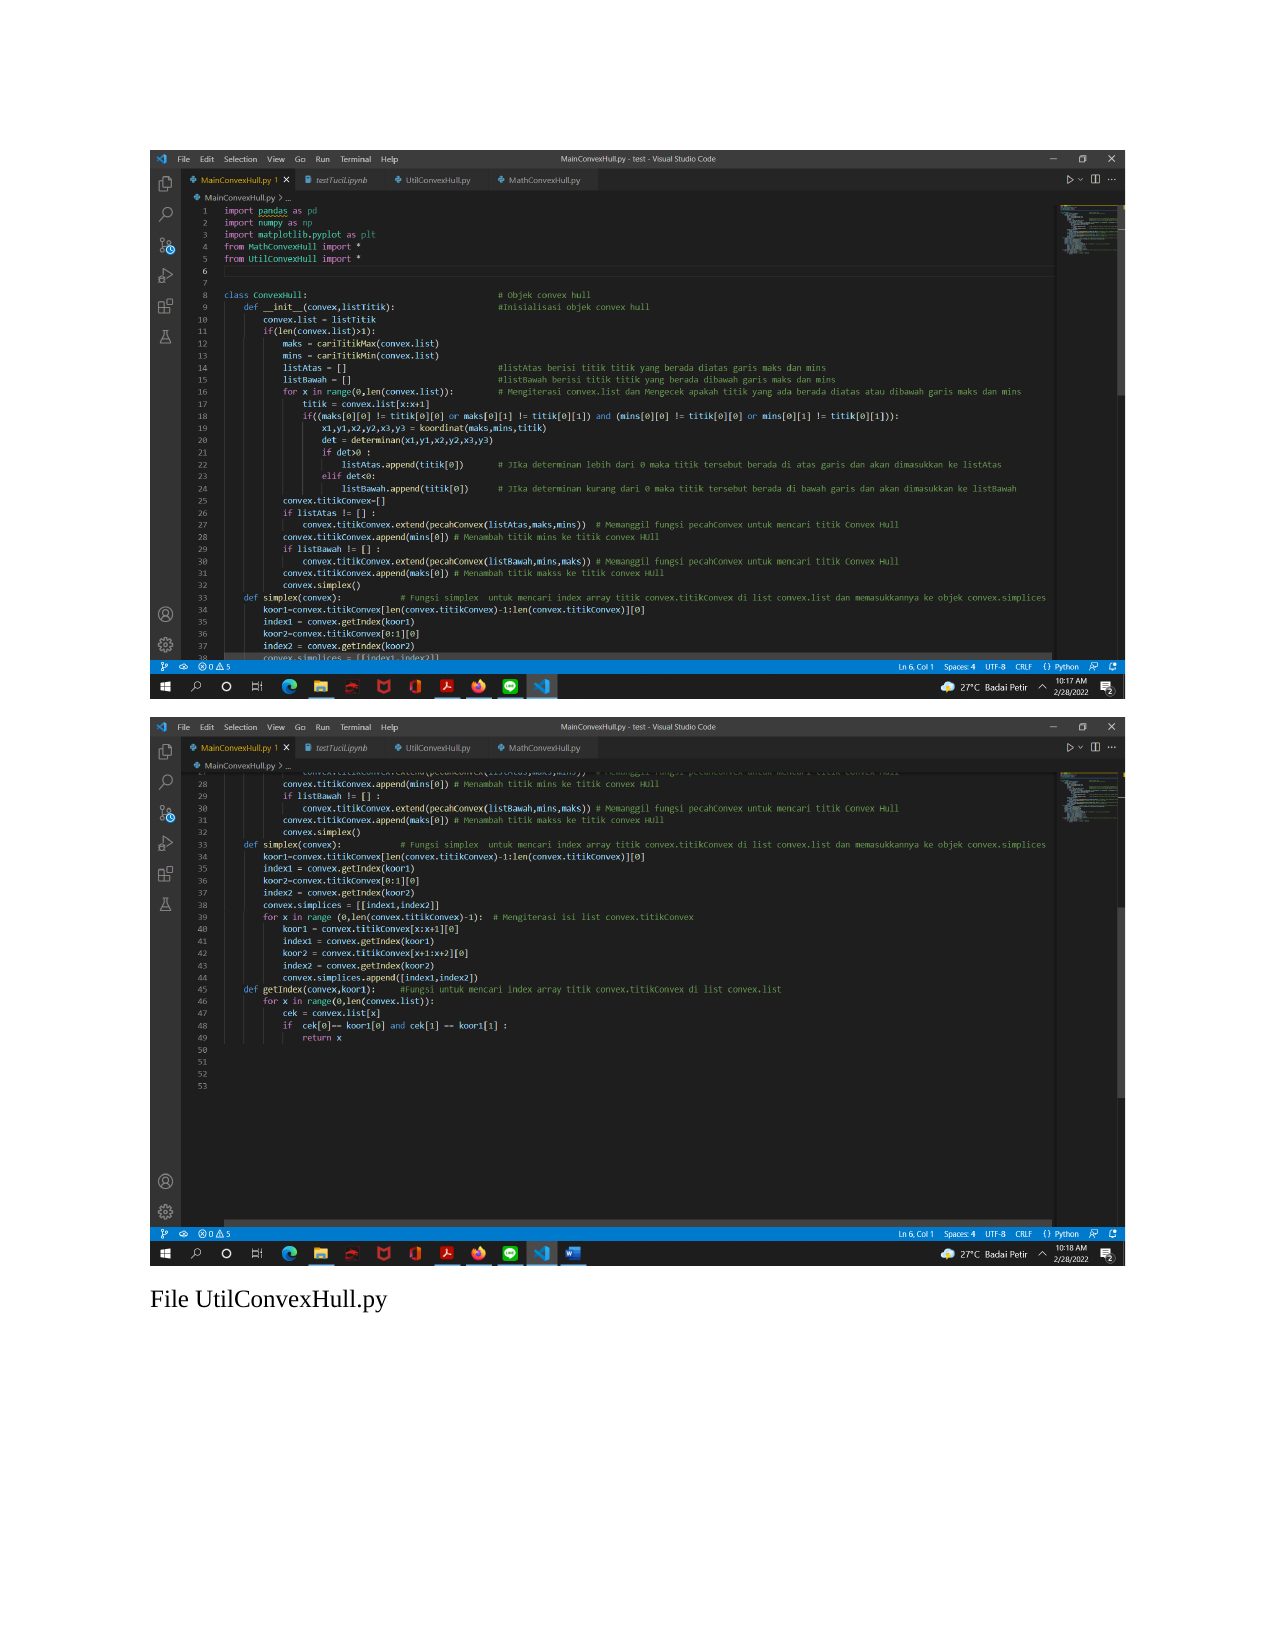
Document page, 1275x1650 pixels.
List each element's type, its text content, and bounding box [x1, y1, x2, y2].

picture [150, 150, 1125, 699]
picture [150, 717, 1125, 1266]
text File UtilConvexHull.py [150, 1284, 1125, 1313]
